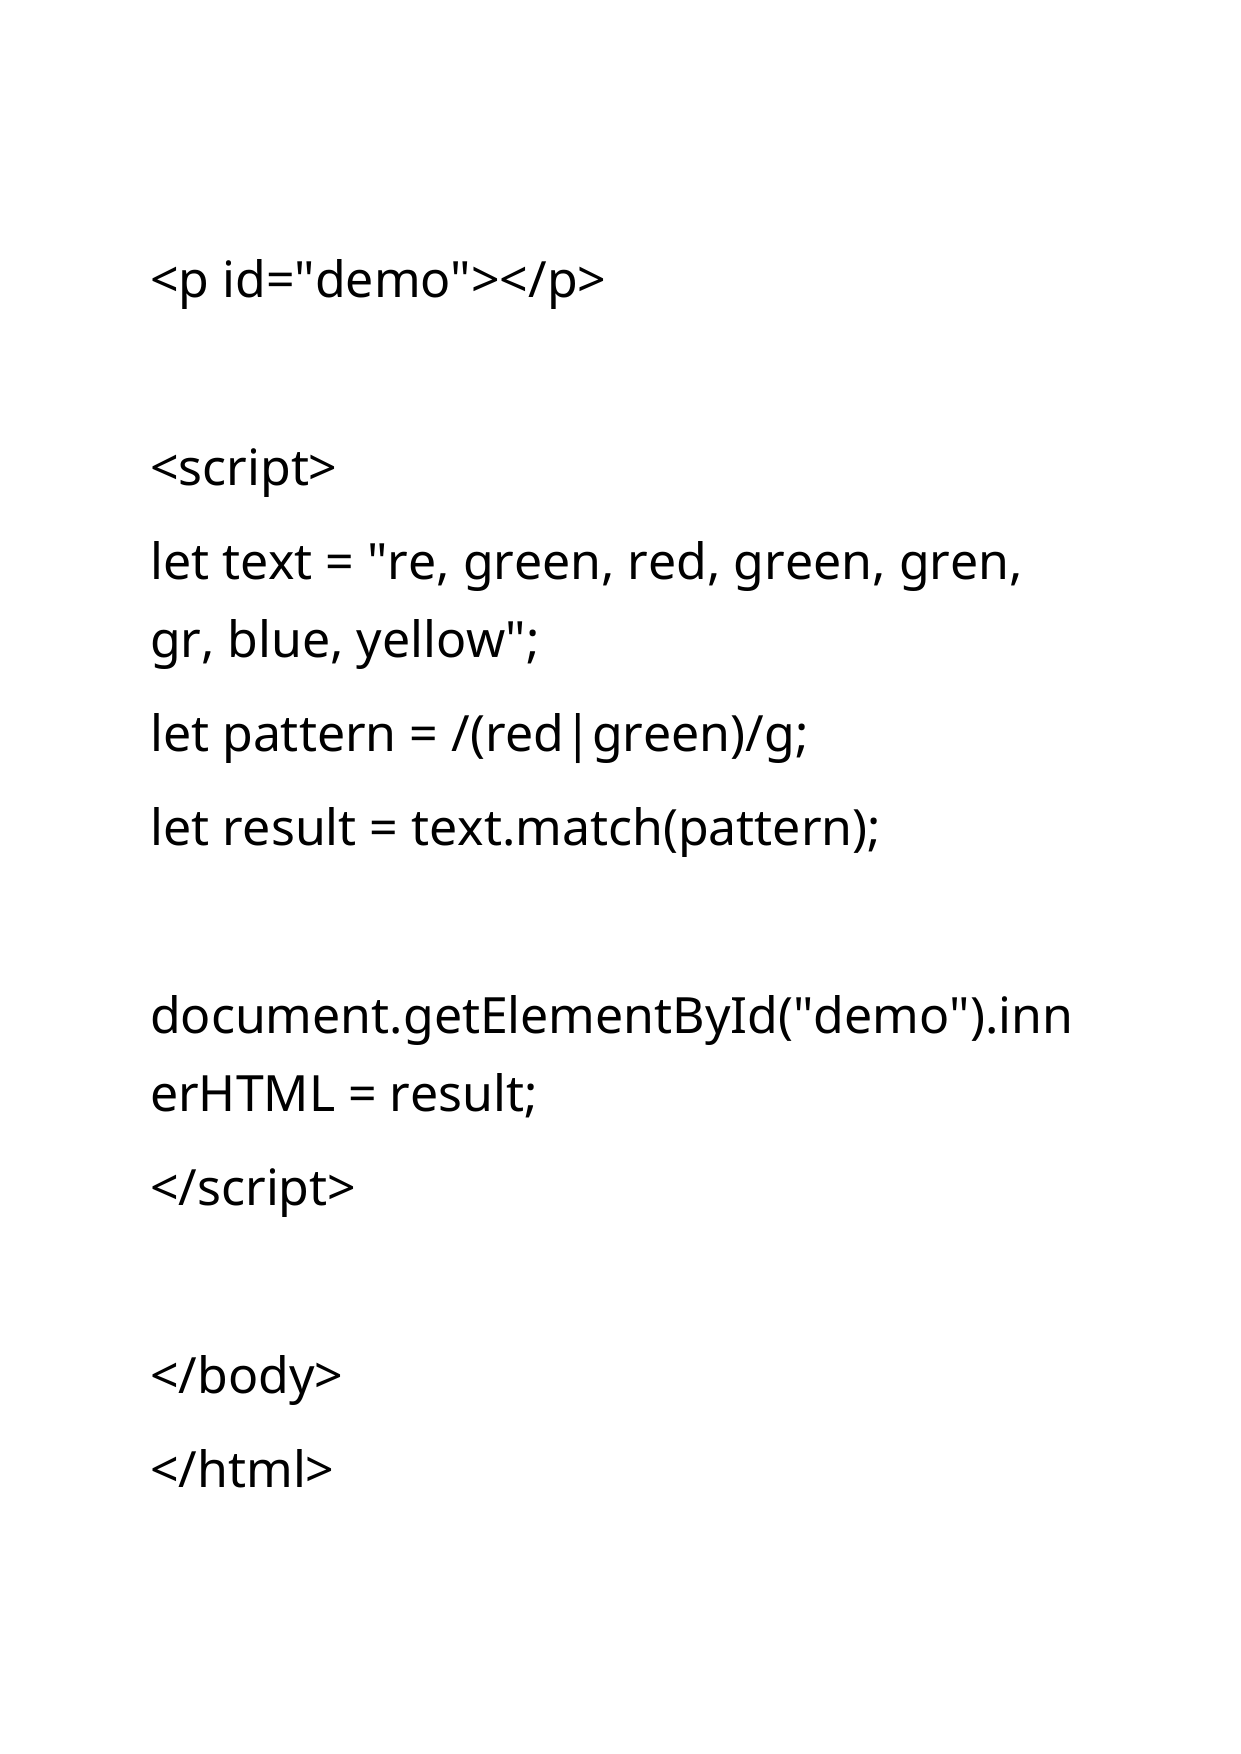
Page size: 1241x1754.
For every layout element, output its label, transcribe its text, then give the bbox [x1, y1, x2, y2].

subtitle let text = "re, green, red, green, gren, gr, blue, yellow"; [150, 526, 1090, 672]
subtitle <script> [150, 432, 1090, 500]
subtitle </script> [150, 1152, 1090, 1220]
subtitle </html> [150, 1434, 1090, 1502]
subtitle let result = text.match(pattern); [150, 792, 1090, 860]
subtitle </body> [150, 1340, 1090, 1408]
subtitle <p id="demo"></p> [150, 244, 1090, 312]
subtitle document.getElementById("demo").innerHTML = result; [150, 980, 1090, 1126]
subtitle let pattern = /(red|green)/g; [150, 698, 1090, 766]
